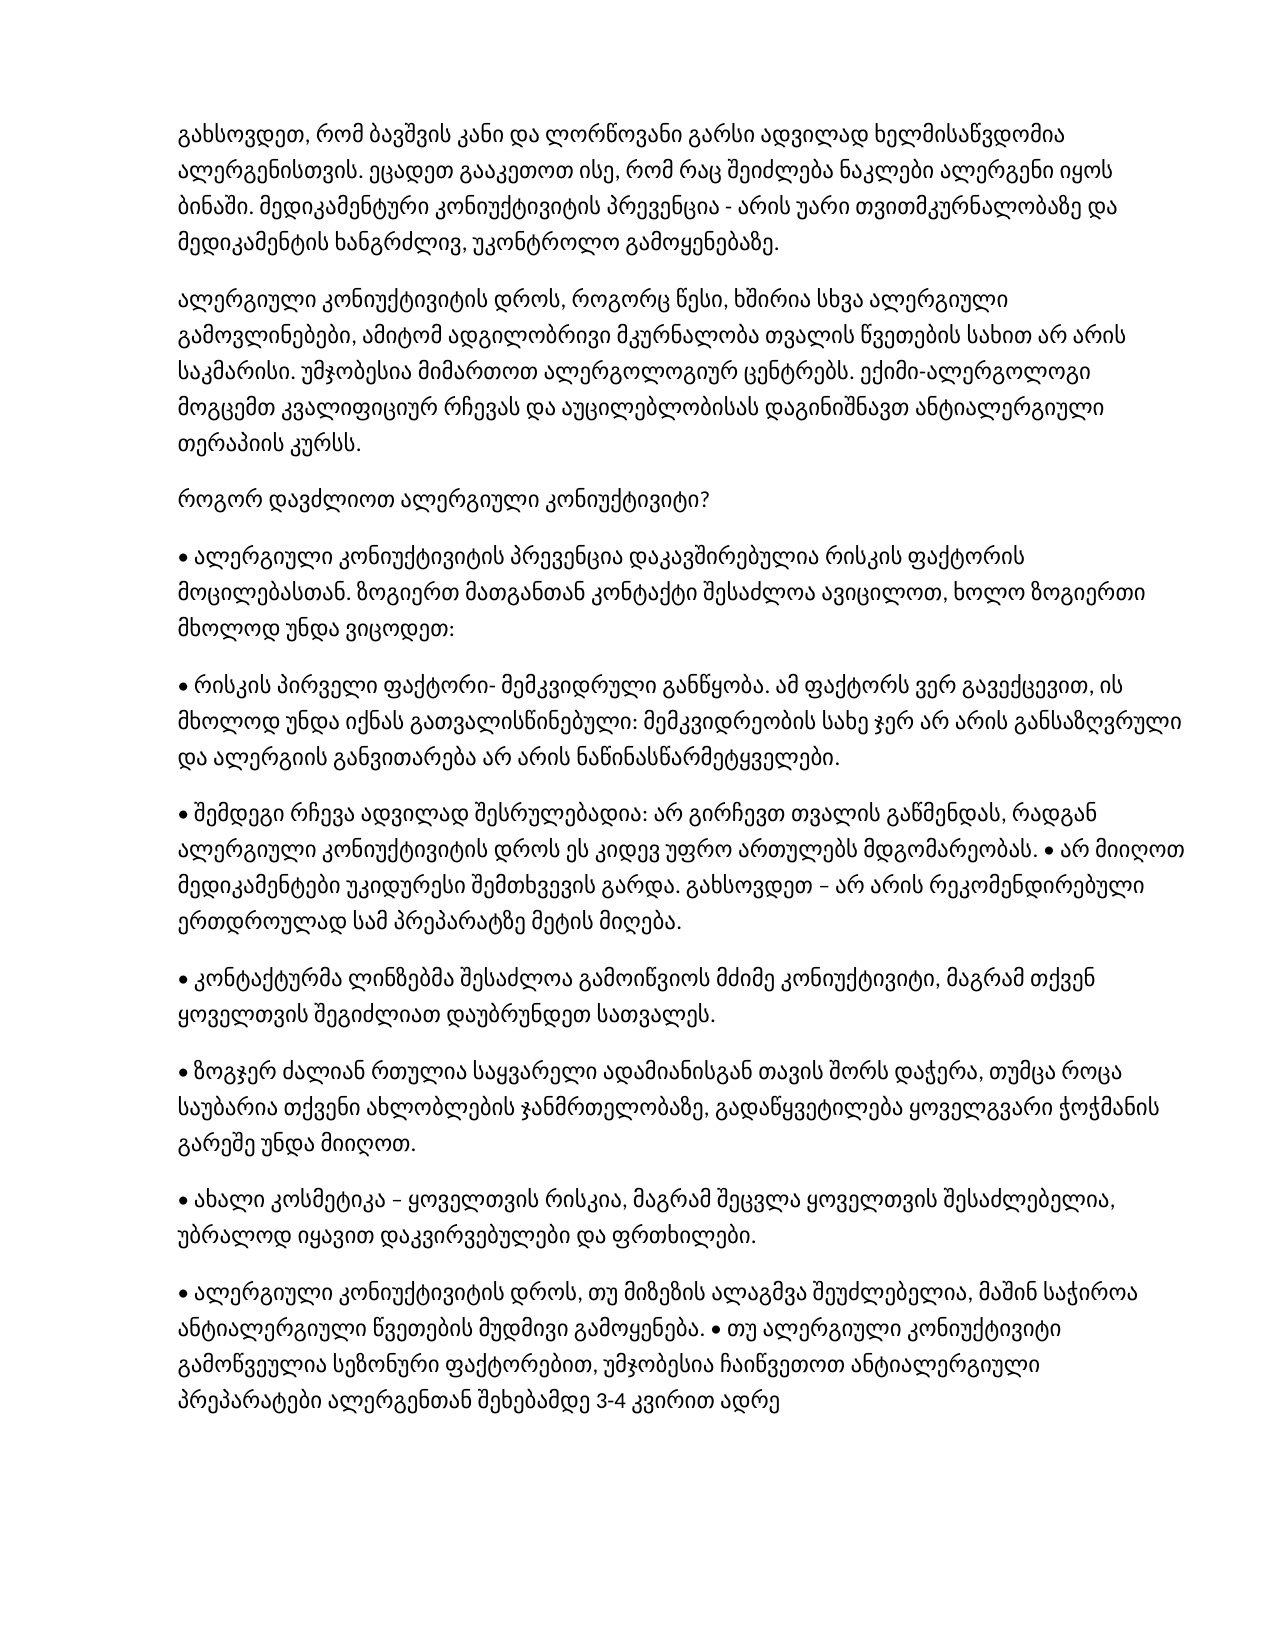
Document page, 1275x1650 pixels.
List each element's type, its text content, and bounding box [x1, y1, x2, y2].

text • ალერგიული კონიუქტივიტის დროს, თუ მიზეზის ალაგმვა შეუძლებელია, მაშინ საჭიროა ანტიალერგიული წვეთების მუდმივი გამოყენება. • თუ ალერგიული კონიუქტივიტი გამოწვეულია სეზონური ფაქტორებით, უმჯობესია ჩაიწვეთოთ ანტიალერგიული პრეპარატები ალერგენთან შეხებამდე 3-4 კვირით ადრე [177, 1276, 1186, 1415]
text • ალერგიული კონიუქტივიტის პრევენცია დაკავშირებულია რისკის ფაქტორის მოცილებასთან. ზოგიერთ მათგანთან კონტაქტი შესაძლოა ავიცილოთ, ხოლო ზოგიერთი მხოლოდ უნდა ვიცოდეთ: [177, 540, 1186, 643]
text • კონტაქტურმა ლინზებმა შესაძლოა გამოიწვიოს მძიმე კონიუქტივიტი, მაგრამ თქვენ ყოველთვის შეგიძლიათ დაუბრუნდეთ სათვალეს. [177, 962, 1186, 1029]
text • ახალი კოსმეტიკა – ყოველთვის რისკია, მაგრამ შეცვლა ყოველთვის შესაძლებელია, უბრალოდ იყავით დაკვირვებულები და ფრთხილები. [177, 1183, 1186, 1250]
text როგორ დავძლიოთ ალერგიული კონიუქტივიტი? [177, 483, 1186, 514]
text • რისკის პირველი ფაქტორი- მემკვიდრული განწყობა. ამ ფაქტორს ვერ გავექცევით, ის მხოლოდ უნდა იქნას გათვალისწინებული: მემკვიდრეობის სახე ჯერ არ არის განსაზღვრული და ალერგიის განვითარება არ არის ნაწინასწარმეტყველები. [177, 669, 1186, 772]
text გახსოვდეთ, რომ ბავშვის კანი და ლორწოვანი გარსი ადვილად ხელმისაწვდომია ალერგენისთვის. ეცადეთ გააკეთოთ ისე, რომ რაც შეიძლება ნაკლები ალერგენი იყოს ბინაში. მედიკამენტური კონიუქტივიტის პრევენცია - არის უარი თვითმკურნალობაზე და მედიკამენტის ხანგრძლივ, უკონტროლო გამოყენებაზე. [177, 118, 1186, 257]
text ალერგიული კონიუქტივიტის დროს, როგორც წესი, ხშირია სხვა ალერგიული გამოვლინებები, ამიტომ ადგილობრივი მკურნალობა თვალის წვეთების სახით არ არის საკმარისი. უმჯობესია მიმართოთ ალერგოლოგიურ ცენტრებს. ექიმი-ალერგოლოგი მოგცემთ კვალიფიციურ რჩევას და აუცილებლობისას დაგინიშნავთ ანტიალერგიული თერაპიის კურსს. [177, 283, 1186, 458]
text • შემდეგი რჩევა ადვილად შესრულებადია: არ გირჩევთ თვალის გაწმენდას, რადგან ალერგიული კონიუქტივიტის დროს ეს კიდევ უფრო ართულებს მდგომარეობას. • არ მიიღოთ მედიკამენტები უკიდურესი შემთხვევის გარდა. გახსოვდეთ – არ არის რეკომენდირებული ერთდროულად სამ პრეპარატზე მეტის მიღება. [177, 797, 1186, 936]
text • ზოგჯერ ძალიან რთულია საყვარელი ადამიანისგან თავის შორს დაჭერა, თუმცა როცა საუბარია თქვენი ახლობლების ჯანმრთელობაზე, გადაწყვეტილება ყოველგვარი ჭოჭმანის გარეშე უნდა მიიღოთ. [177, 1054, 1186, 1158]
